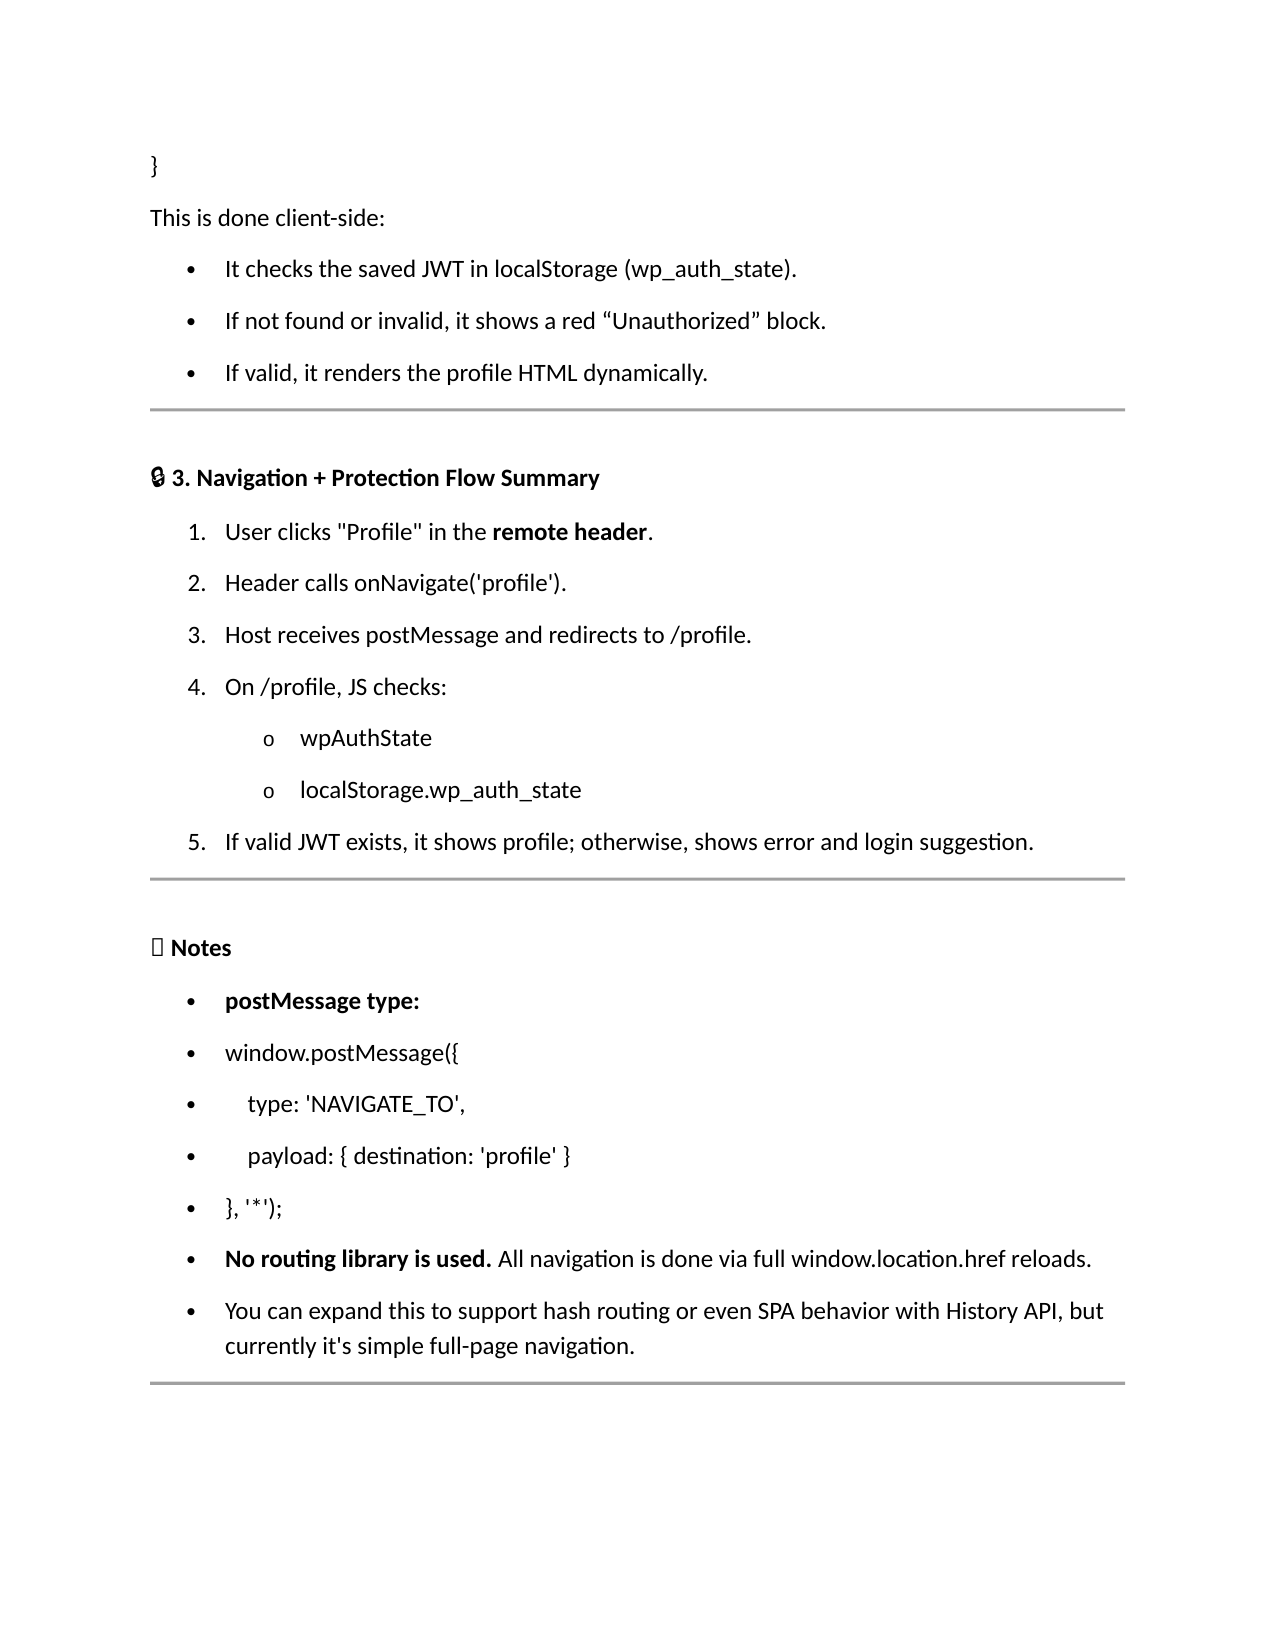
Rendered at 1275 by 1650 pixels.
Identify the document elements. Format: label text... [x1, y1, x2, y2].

list User clicks "Profile" in the remote header. [187, 516, 1125, 546]
list No routing library is used. All navigation is done via full window.location.href reloads. [187, 1243, 1125, 1274]
list You can expand this to support hash routing or even SPA behavior with History API, but currently it's simple full-page navigation. [187, 1295, 1125, 1361]
text } [150, 150, 1125, 181]
list type: 'NAVIGATE_TO', [187, 1088, 1125, 1119]
list It checks the saved JWT in localStorage (wp_auth_state). [187, 253, 1125, 284]
list Host receives postMessage and redirects to /profile. [187, 619, 1125, 650]
list If valid JWT exists, it shows profile; otherwise, shows error and login suggestion. [187, 826, 1125, 856]
text 🔒 3. Navigation + Protection Flow Summary [150, 460, 1125, 494]
list Header calls onNavigate('profile'). [187, 567, 1125, 598]
text This is done client-side: [150, 202, 1125, 232]
list If not found or invalid, it shows a red “Unauthorized” block. [187, 305, 1125, 336]
list postMessage type: [187, 985, 1125, 1016]
list If valid, it renders the profile HTML dynamically. [187, 357, 1125, 387]
list wpAuthState [262, 722, 1125, 753]
list payload: { destination: 'profile' } [187, 1140, 1125, 1171]
list localStorage.wp_auth_state [262, 774, 1125, 805]
list }, '*'); [187, 1192, 1125, 1222]
list window.postMessage({ [187, 1037, 1125, 1067]
list On /profile, JS checks: [187, 671, 1125, 701]
text 🧠 Notes [150, 929, 1125, 963]
